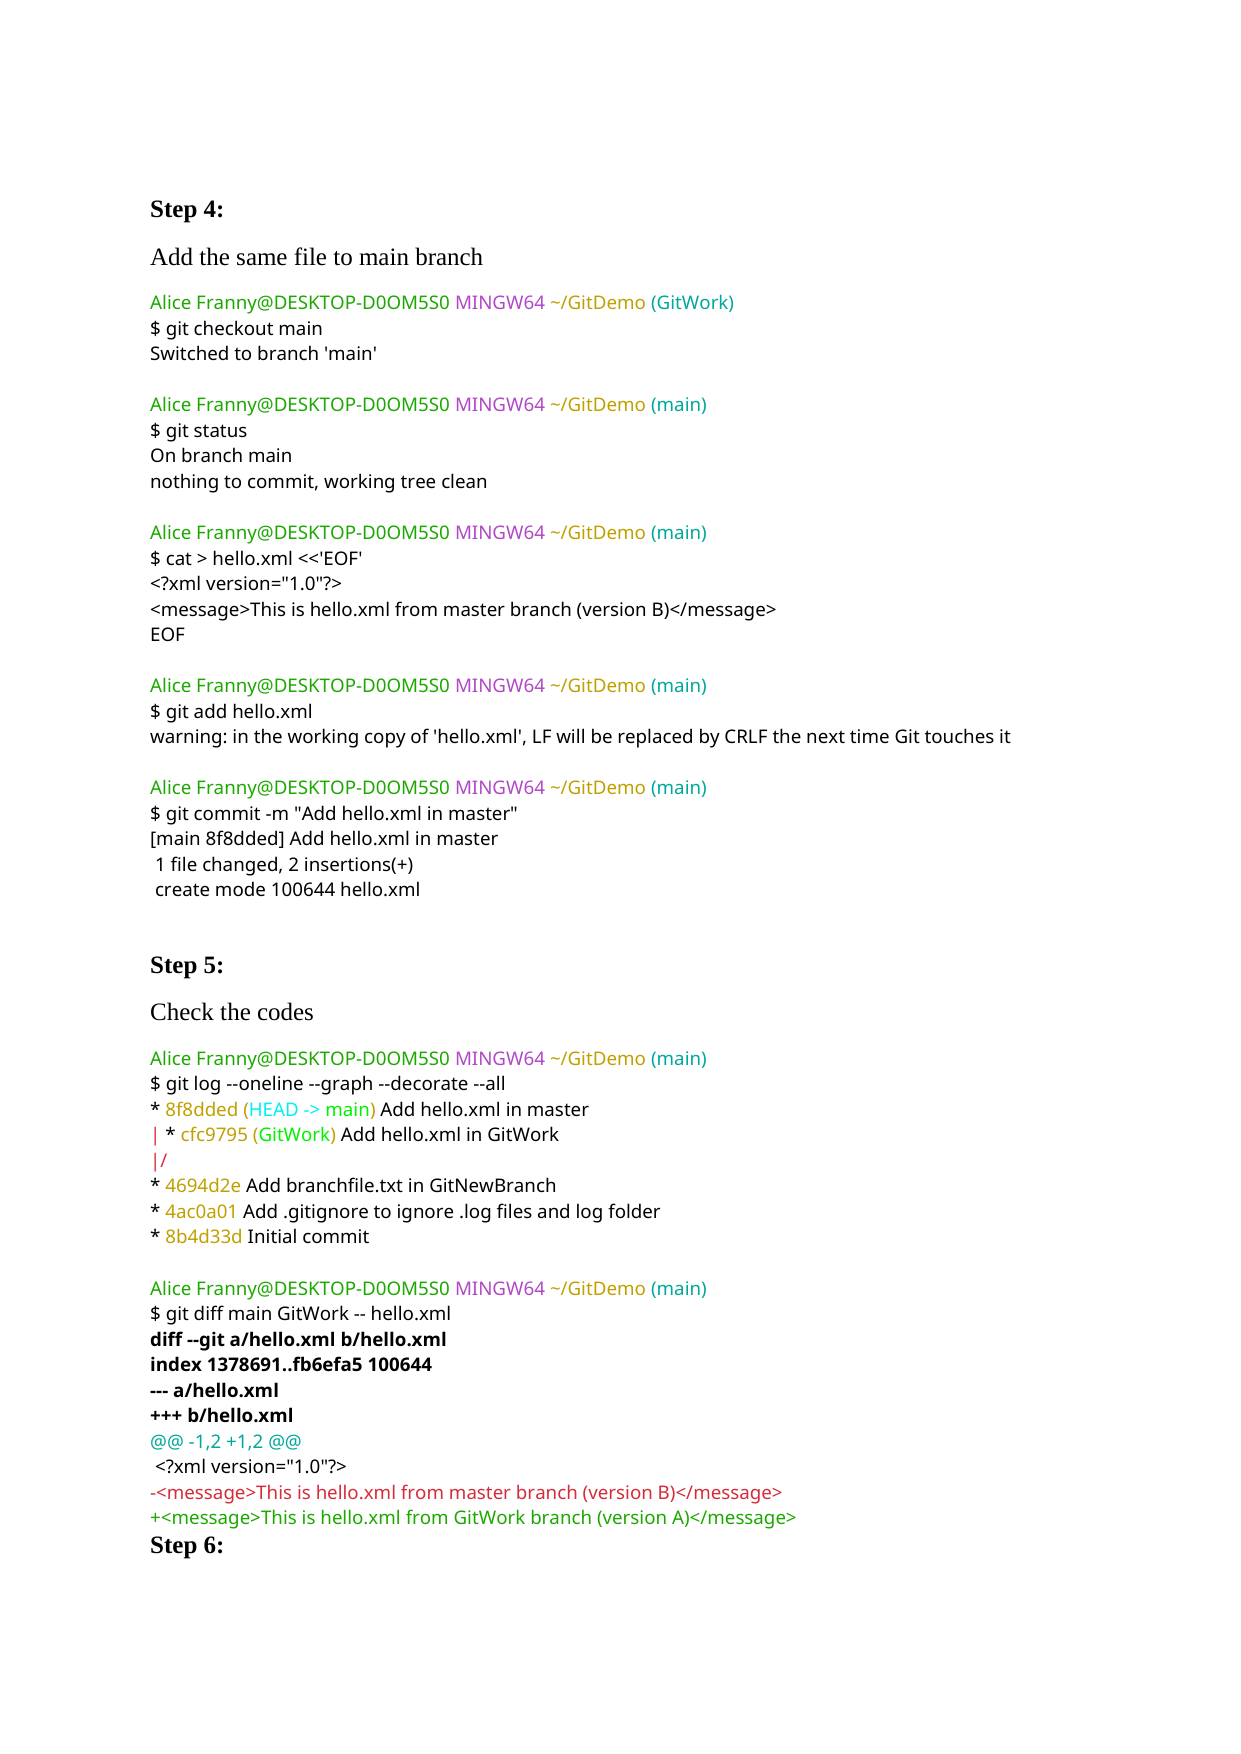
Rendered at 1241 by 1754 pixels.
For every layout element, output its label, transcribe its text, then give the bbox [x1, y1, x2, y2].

text -<message>This is hello.xml from master branch (version B)</message> [150, 1479, 1090, 1504]
text $ git commit -m "Add hello.xml in master" [150, 800, 1090, 826]
text Alice Franny@DESKTOP-D0OM5S0 MINGW64 ~/GitDemo (main) [150, 392, 1090, 417]
text | * cfc9795 (GitWork) Add hello.xml in GitWork [150, 1122, 1090, 1147]
text <?xml version="1.0"?> [150, 1453, 1090, 1479]
text * 4ac0a01 Add .gitignore to ignore .log files and log folder [150, 1198, 1090, 1224]
text nothing to commit, working tree clean [150, 468, 1090, 494]
text On branch main [150, 443, 1090, 468]
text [150, 289, 1090, 315]
text index 1378691..fb6efa5 100644 [150, 1351, 1090, 1377]
text diff --git a/hello.xml b/hello.xml [150, 1326, 1090, 1351]
text Switched to branch 'main' [150, 341, 1090, 366]
text Alice Franny@DESKTOP-D0OM5S0 MINGW64 ~/GitDemo (main) [150, 1275, 1090, 1300]
text Step 6: [150, 1530, 1090, 1559]
text $ git add hello.xml [150, 698, 1090, 723]
text Alice Franny@DESKTOP-D0OM5S0 MINGW64 ~/GitDemo (main) [150, 672, 1090, 698]
text Check the codes [150, 997, 1090, 1026]
text [main 8f8dded] Add hello.xml in master [150, 826, 1090, 851]
text create mode 100644 hello.xml [150, 877, 1090, 902]
text Alice Franny@DESKTOP-D0OM5S0 MINGW64 ~/GitDemo (main) [150, 774, 1090, 800]
text * 8b4d33d Initial commit [150, 1224, 1090, 1249]
text <message>This is hello.xml from master branch (version B)</message> [150, 596, 1090, 621]
text |/ [150, 1147, 1090, 1173]
text <?xml version="1.0"?> [150, 570, 1090, 596]
text @@ -1,2 +1,2 @@ [150, 1428, 1090, 1453]
text warning: in the working copy of 'hello.xml', LF will be replaced by CRLF the next time Git touches it [150, 723, 1090, 749]
text * 8f8dded (HEAD -> main) Add hello.xml in master [150, 1096, 1090, 1122]
text $ cat > hello.xml <<'EOF' [150, 545, 1090, 570]
text $ git checkout main [150, 315, 1090, 341]
text $ git diff main GitWork -- hello.xml [150, 1300, 1090, 1326]
text Add the same file to main branch [150, 242, 1090, 271]
text * 4694d2e Add branchfile.txt in GitNewBranch [150, 1173, 1090, 1198]
text --- a/hello.xml [150, 1377, 1090, 1402]
text Step 5: [150, 950, 1090, 978]
text Step 4: [150, 194, 1090, 223]
text +<message>This is hello.xml from GitWork branch (version A)</message> [150, 1504, 1090, 1530]
text 1 file changed, 2 insertions(+) [150, 851, 1090, 877]
text Alice Franny@DESKTOP-D0OM5S0 MINGW64 ~/GitDemo (main) [150, 519, 1090, 545]
text $ git log --oneline --graph --decorate --all [150, 1071, 1090, 1096]
text EOF [150, 621, 1090, 647]
text Alice Franny@DESKTOP-D0OM5S0 MINGW64 ~/GitDemo (main) [150, 1045, 1090, 1071]
text $ git status [150, 417, 1090, 443]
text +++ b/hello.xml [150, 1402, 1090, 1428]
